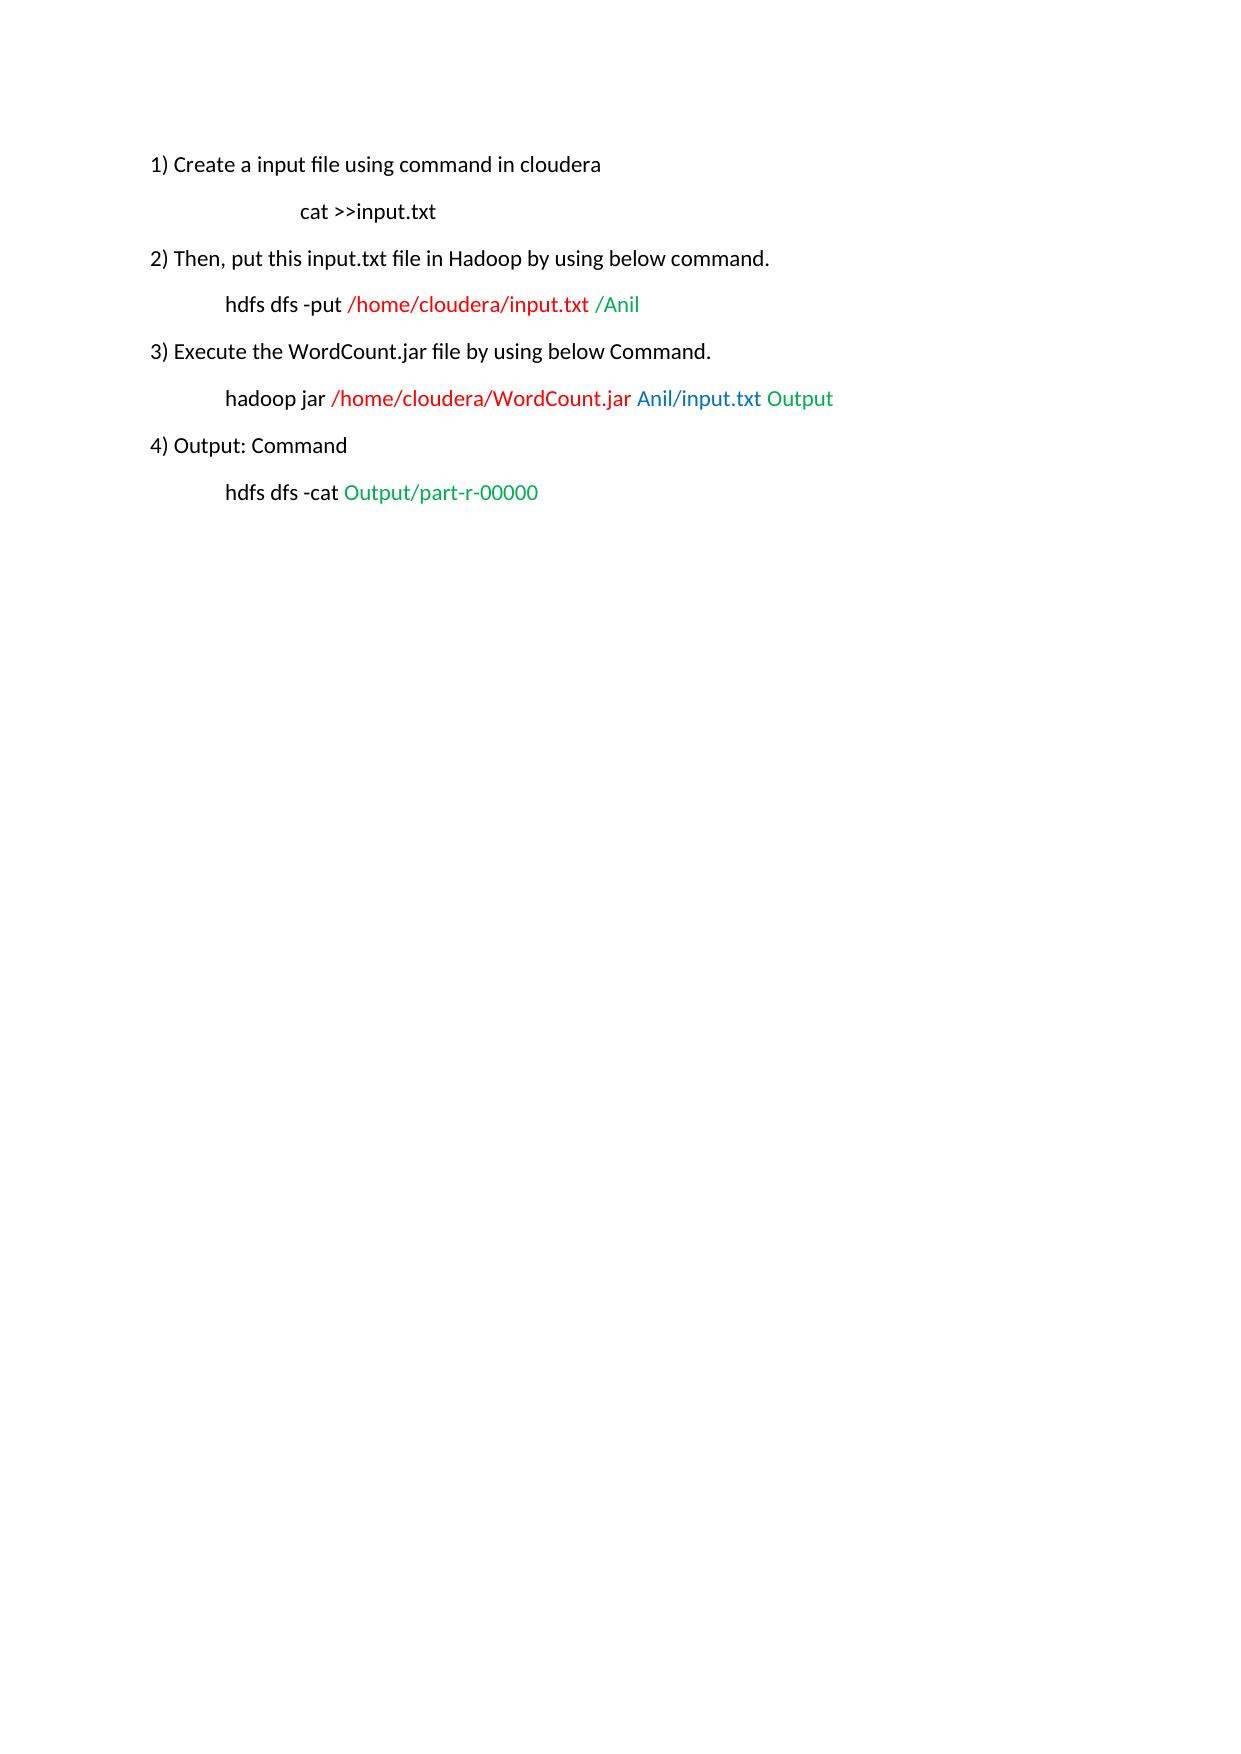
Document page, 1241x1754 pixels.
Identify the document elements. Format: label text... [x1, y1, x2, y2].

text cat >>input.txt [150, 197, 1090, 225]
text hdfs dfs -put /home/cloudera/input.txt /Anil [150, 291, 1090, 319]
text 4) Output: Command [150, 431, 1090, 459]
text hadoop jar /home/cloudera/WordCount.jar Anil/input.txt Output [150, 384, 1090, 412]
text 3) Execute the WordCount.jar file by using below Command. [150, 337, 1090, 366]
text 2) Then, put this input.txt file in Hadoop by using below command. [150, 244, 1090, 272]
text hdfs dfs -cat Output/part-r-00000 [150, 478, 1090, 506]
text 1) Create a input file using command in cloudera [150, 150, 1090, 178]
